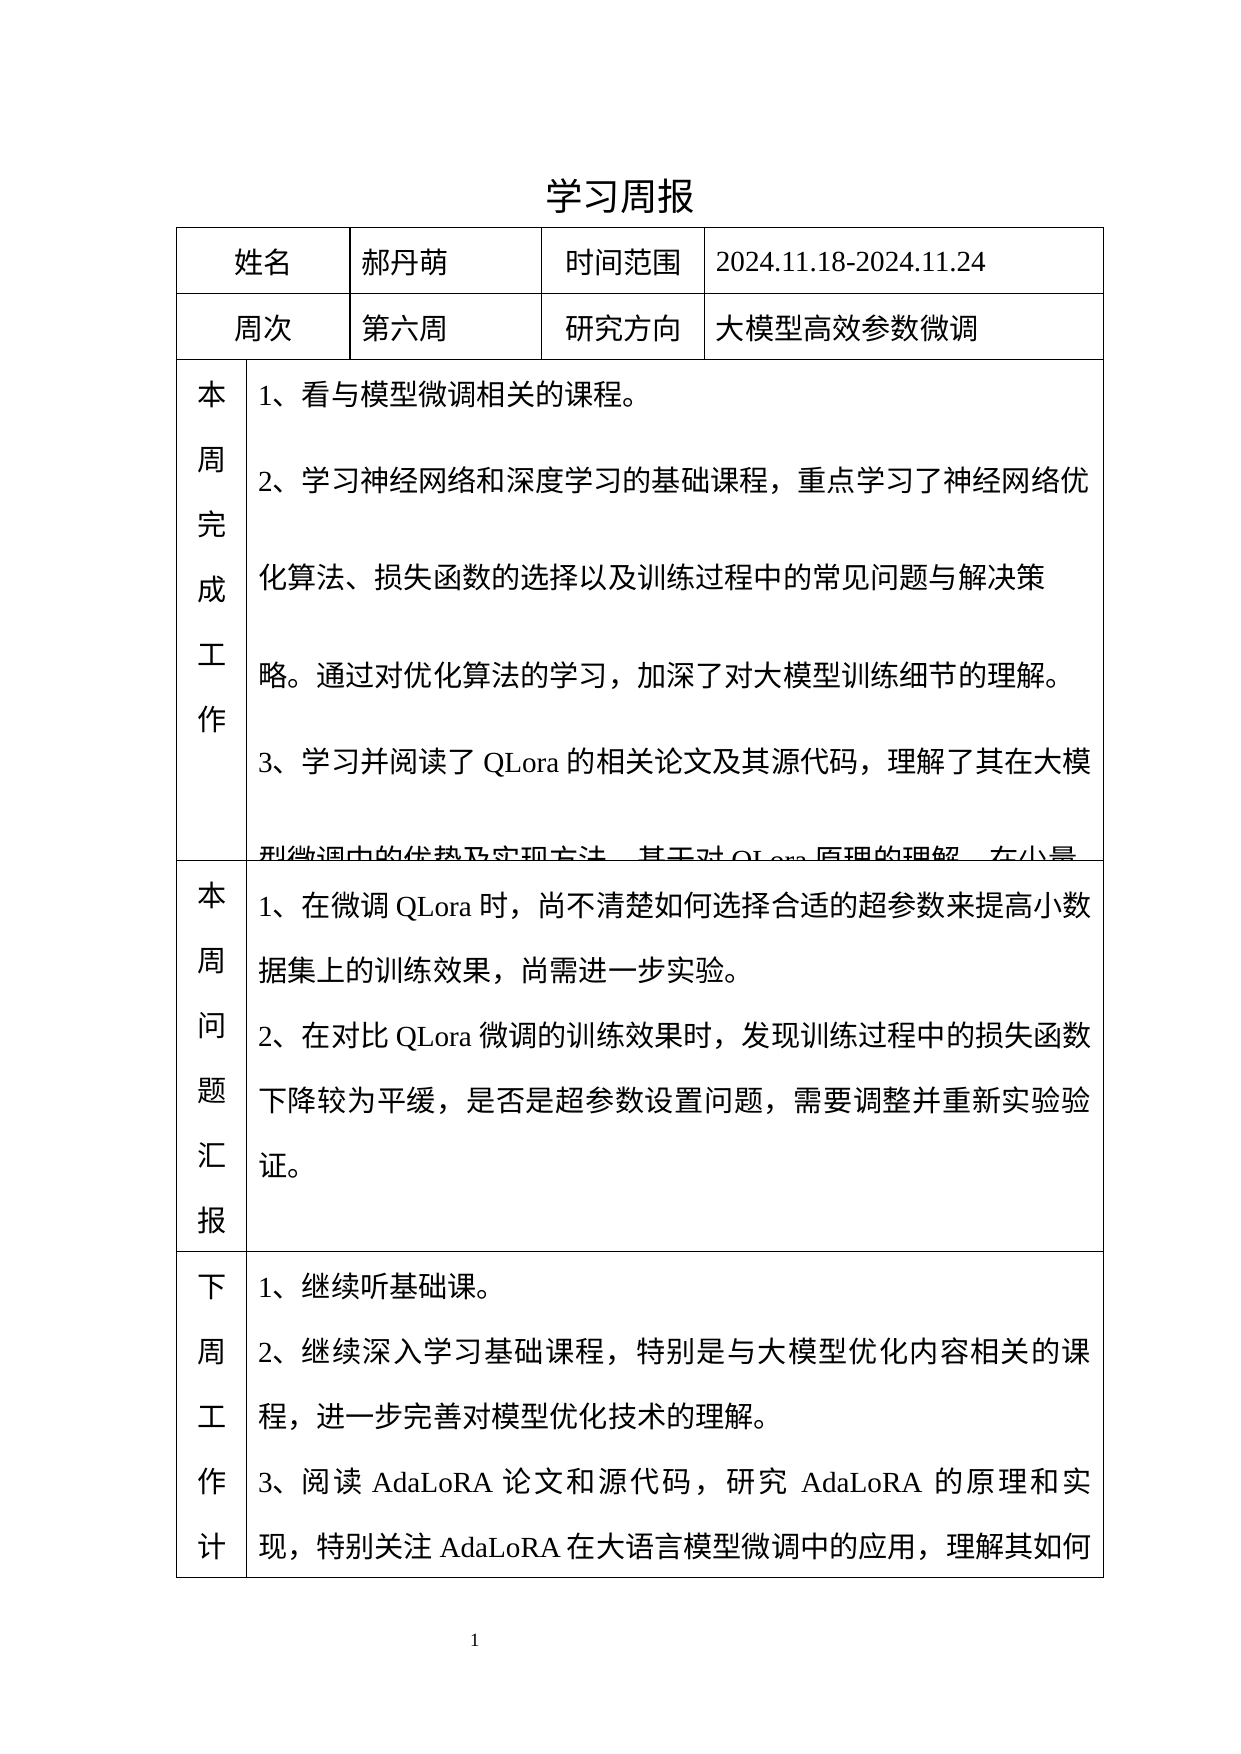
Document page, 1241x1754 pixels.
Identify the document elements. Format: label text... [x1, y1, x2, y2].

table_cell 大模型高效参数微调 [705, 294, 1103, 359]
text 学习周报 [187, 162, 1053, 227]
table_cell 在微调 QLora 时，尚不清楚如何选择合适的超参数来提高小数据集上的训练效果，尚需进一步实验。 在对比 QLora 微调的训练效果时，发现训练过程中的损失函数下降较为平缓，是否是超参数设置问题，需要调整并重新实验验证。 [247, 861, 1103, 1251]
table_cell 看与模型微调相关的课程。 学习神经网络和深度学习的基础课程，重点学习了神经网络优化算法、损失函数的选择以及训练过程中的常见问题与解决策略。通过对优化算法的学习，加深了对大模型训练细节的理解。 3、学习并阅读了 QLora 的相关论文及其源代码，理解了其在大模型微调中的优势及实现方法。基于对 QLora 原理的理解，在少量数据上进行微调实验，初步观察到训练过程中模型效果的提升。 [247, 360, 1103, 860]
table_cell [247, 1252, 1103, 1577]
table_header 2024.11.18-2024.11.24 [705, 228, 1103, 293]
table_header 时间范围 [542, 228, 704, 293]
table_cell 本周完成工作 [177, 360, 246, 860]
table_cell 第六周 [351, 294, 541, 359]
table_header 郝丹萌 [351, 228, 541, 293]
table_cell 周次 [177, 294, 349, 359]
table_header 姓名 [177, 228, 349, 293]
table_cell 下周工作计划 [177, 1252, 246, 1577]
table_cell 研究方向 [542, 294, 704, 359]
table_cell 本周 问题汇报 [177, 861, 246, 1251]
